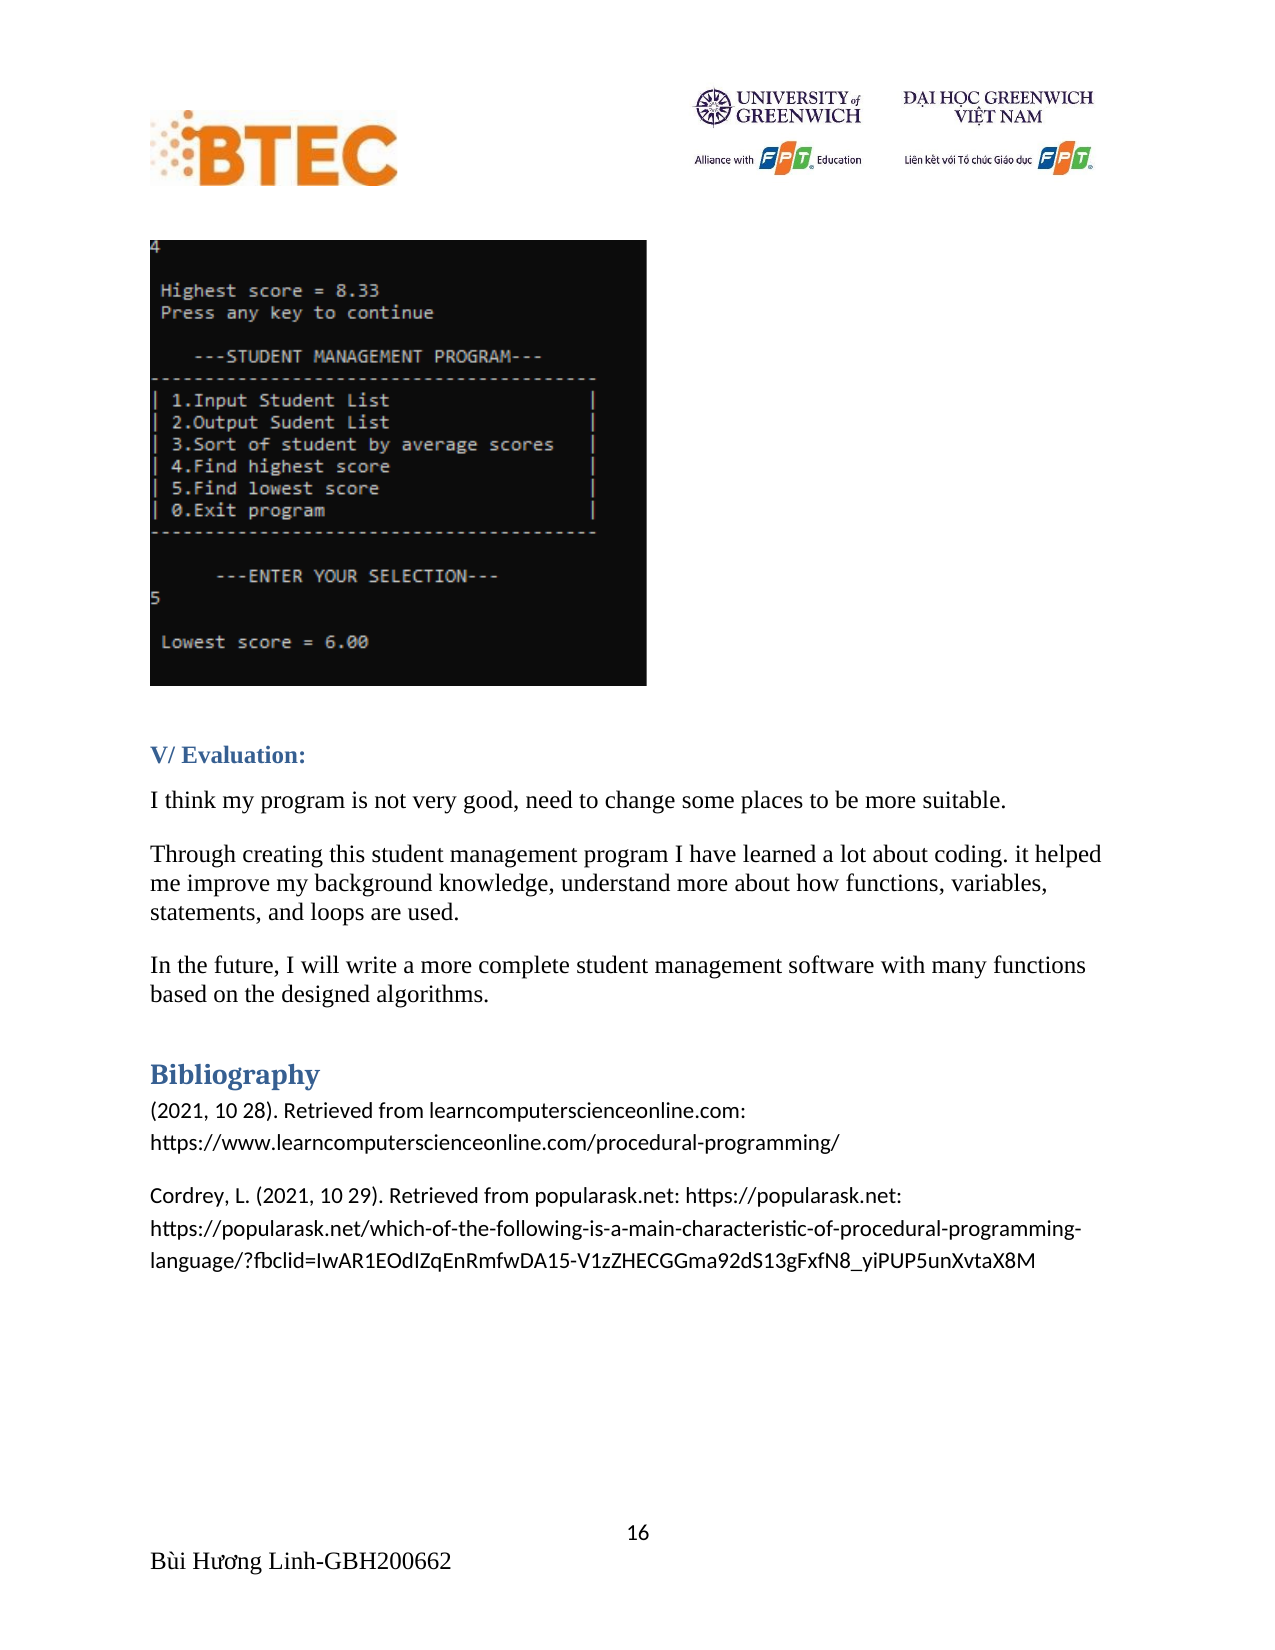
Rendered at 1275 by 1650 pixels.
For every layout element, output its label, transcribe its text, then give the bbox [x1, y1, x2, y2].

picture [150, 110, 398, 186]
text In the future, I will write a more complete student management software with many functions based on the designed algorithms. [150, 950, 1125, 1008]
subtitle V/ Evaluation: [150, 740, 1125, 768]
text Through creating this student management program I have learned a lot about coding. it helped me improve my background knowledge, understand more about how functions, variables, statements, and loops are used. [150, 839, 1125, 925]
text I think my program is not very good, need to change some places to be more suitable. [150, 785, 1125, 814]
picture [150, 240, 647, 686]
picture [682, 75, 1105, 186]
